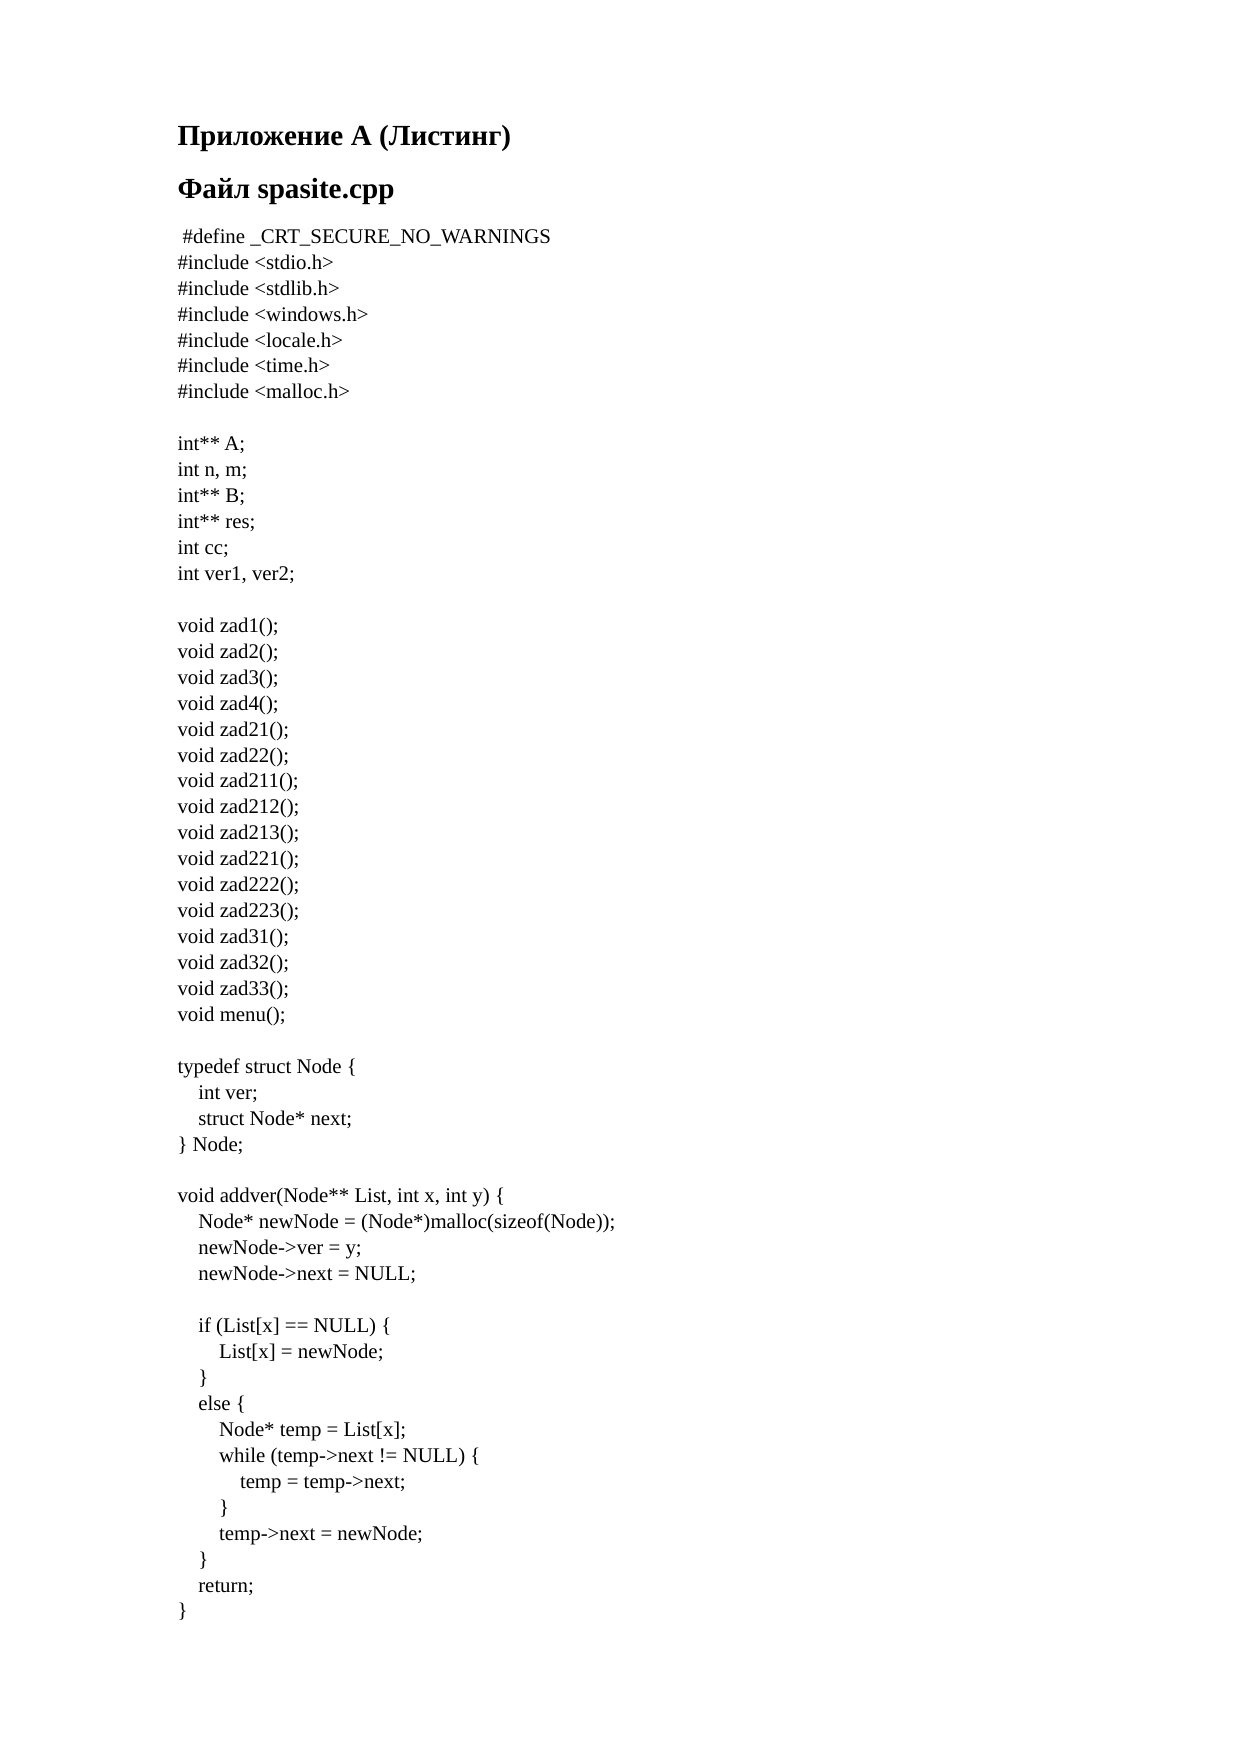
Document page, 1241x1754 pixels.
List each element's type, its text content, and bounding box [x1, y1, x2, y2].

text newNode->ver = y; [177, 1235, 1152, 1259]
text int** res; [177, 509, 1152, 533]
text void menu(); [177, 1002, 1152, 1026]
text if (List[x] == NULL) { [177, 1313, 1152, 1337]
text void zad221(); [177, 846, 1152, 870]
text void zad2(); [177, 639, 1152, 663]
text Node* newNode = (Node*)malloc(sizeof(Node)); [177, 1209, 1152, 1233]
text void zad213(); [177, 820, 1152, 844]
text int n, m; [177, 457, 1152, 481]
text void zad211(); [177, 768, 1152, 792]
text List[x] = newNode; [177, 1339, 1152, 1363]
text #include <locale.h> [177, 327, 1152, 352]
text #include <malloc.h> [177, 379, 1152, 403]
text Node* temp = List[x]; [177, 1417, 1152, 1441]
text void addver(Node** List, int x, int y) { [177, 1183, 1152, 1207]
text } [177, 1365, 1152, 1389]
text typedef struct Node { [177, 1054, 1152, 1078]
text void zad22(); [177, 742, 1152, 767]
text void zad1(); [177, 613, 1152, 637]
text while (temp->next != NULL) { [177, 1443, 1152, 1467]
text #define _CRT_SECURE_NO_WARNINGS [177, 224, 1152, 248]
text void zad222(); [177, 872, 1152, 896]
text newNode->next = NULL; [177, 1261, 1152, 1285]
text int ver1, ver2; [177, 561, 1152, 585]
text void zad33(); [177, 976, 1152, 1000]
text int** A; [177, 431, 1152, 455]
text } Node; [177, 1132, 1152, 1156]
text #include <stdlib.h> [177, 276, 1152, 300]
text } [177, 1495, 1152, 1519]
text temp = temp->next; [177, 1469, 1152, 1493]
text void zad3(); [177, 665, 1152, 689]
text #include <time.h> [177, 353, 1152, 377]
text void zad31(); [177, 924, 1152, 948]
text void zad21(); [177, 717, 1152, 741]
text } [177, 1598, 1152, 1622]
text void zad212(); [177, 794, 1152, 818]
text int ver; [177, 1080, 1152, 1104]
text temp->next = newNode; [177, 1521, 1152, 1545]
text } [177, 1547, 1152, 1571]
text Файл spasite.cpp [177, 171, 1152, 204]
text #include <windows.h> [177, 302, 1152, 326]
text #include <stdio.h> [177, 250, 1152, 274]
text return; [177, 1572, 1152, 1597]
text void zad4(); [177, 691, 1152, 715]
text int** B; [177, 483, 1152, 507]
text Приложение А (Листинг) [177, 118, 1152, 152]
text void zad32(); [177, 950, 1152, 974]
text else { [177, 1391, 1152, 1415]
text void zad223(); [177, 898, 1152, 922]
text struct Node* next; [177, 1106, 1152, 1130]
text int cc; [177, 535, 1152, 559]
